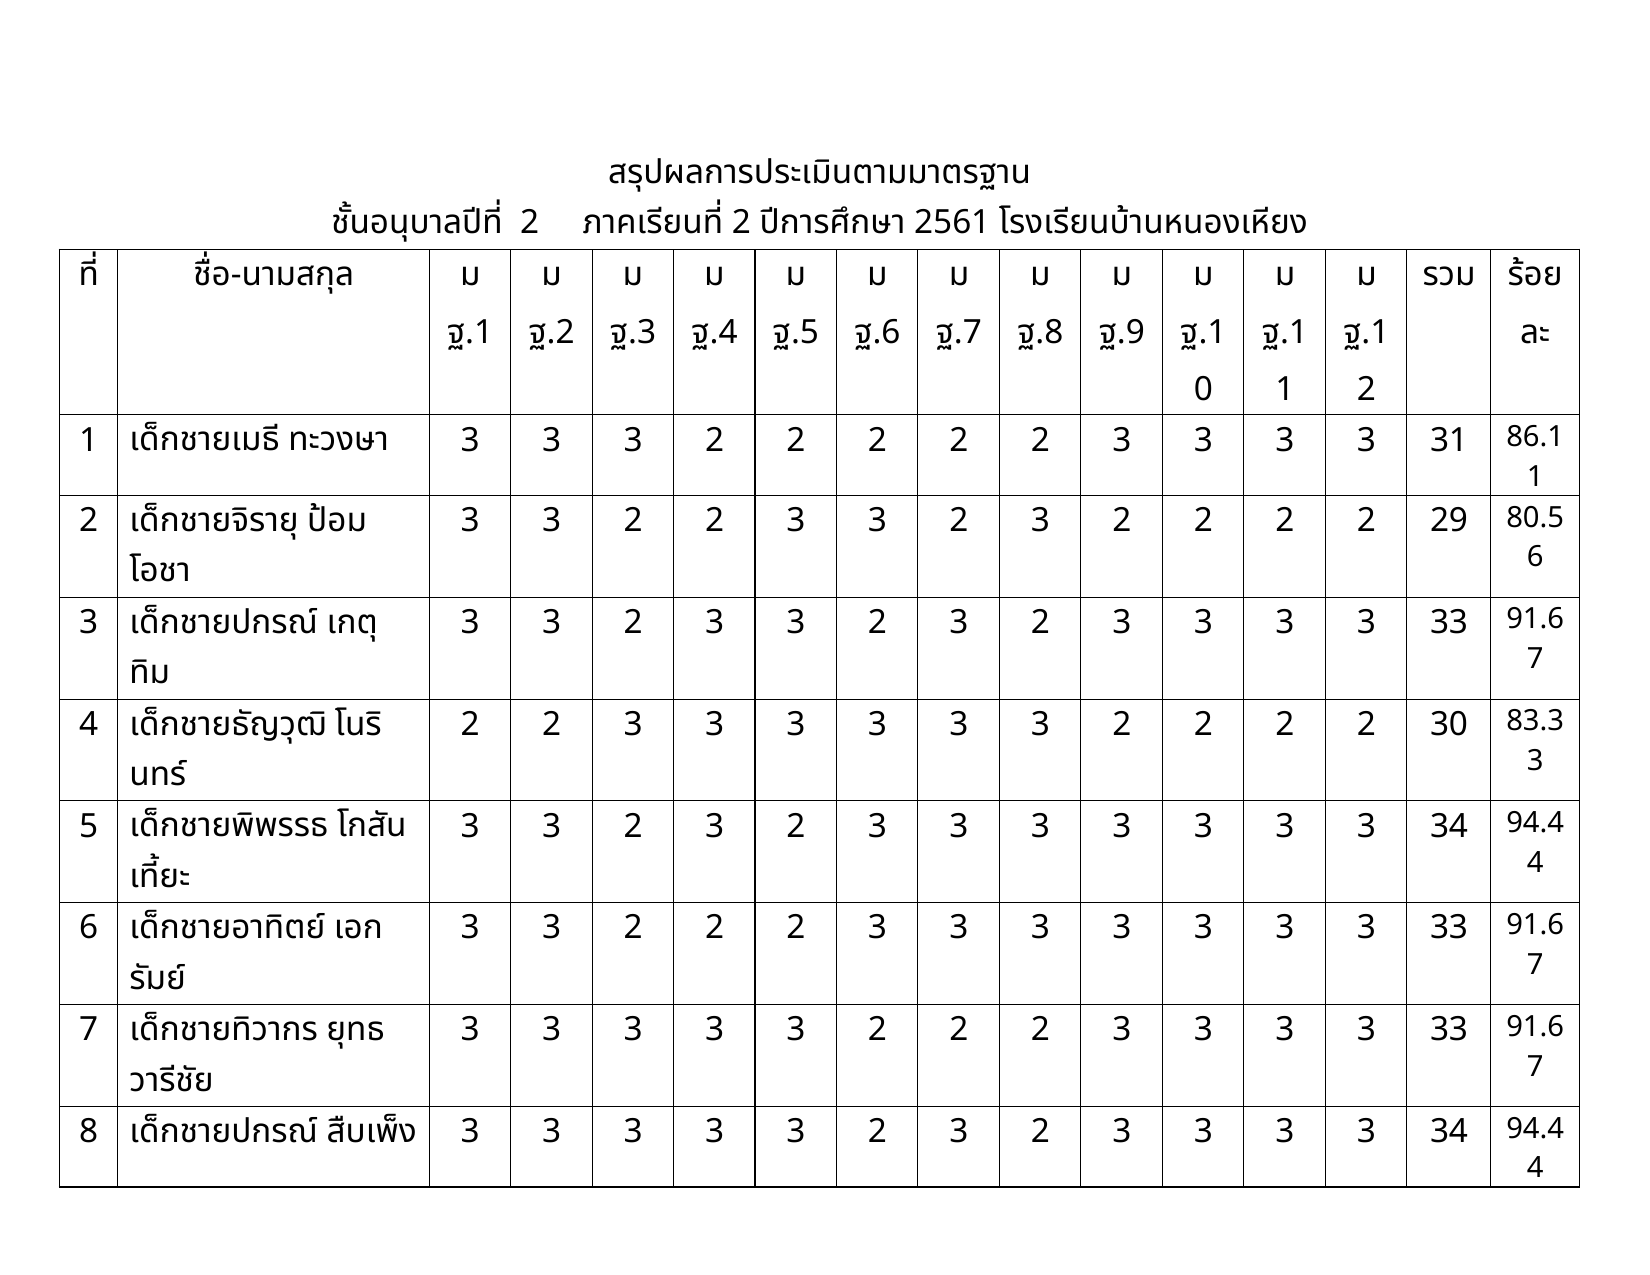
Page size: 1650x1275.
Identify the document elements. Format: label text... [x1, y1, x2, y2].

table_cell 3 [918, 801, 999, 902]
table_header มฐ.11 [1244, 250, 1325, 414]
table_cell 2 [1326, 496, 1406, 597]
table_cell 3 [756, 1005, 836, 1106]
table_cell 3 [918, 1107, 999, 1186]
table_cell 3 [674, 1005, 754, 1106]
table_cell 6 [60, 903, 117, 1004]
table_cell 3 [1326, 598, 1406, 698]
table_cell 2 [918, 1005, 999, 1106]
table_cell 3 [1326, 415, 1406, 495]
table_cell 3 [756, 598, 836, 698]
table_cell 2 [674, 496, 754, 597]
table_cell 91.67 [1491, 903, 1579, 1004]
table_cell 5 [60, 801, 117, 902]
table_cell 2 [1000, 415, 1080, 495]
table_cell 3 [756, 1107, 836, 1186]
table_cell เด็กชายทิวากร ยุทธวารีชัย [118, 1005, 429, 1106]
table_cell 3 [674, 801, 754, 902]
table_cell 2 [837, 415, 917, 495]
table_cell 2 [674, 903, 754, 1004]
table_header มฐ.12 [1326, 250, 1406, 414]
table_cell เด็กชายปกรณ์ สืบเพ็ง [118, 1107, 429, 1186]
table_cell 3 [511, 598, 592, 698]
table_cell 2 [60, 496, 117, 597]
table_cell 80.56 [1491, 496, 1579, 597]
table_header ชื่อ-นามสกุล [118, 250, 429, 414]
table_cell 2 [1163, 496, 1243, 597]
table_cell 34 [1407, 1107, 1490, 1186]
table_cell 2 [837, 1107, 917, 1186]
table_cell 3 [837, 903, 917, 1004]
table_cell 3 [430, 598, 510, 698]
table_cell 3 [1244, 1005, 1325, 1106]
table_cell เด็กชายอาทิตย์ เอกรัมย์ [118, 903, 429, 1004]
table_cell 30 [1407, 700, 1490, 800]
table_cell 2 [918, 415, 999, 495]
table_header มฐ.9 [1081, 250, 1162, 414]
table_cell 2 [1244, 700, 1325, 800]
table_cell 3 [593, 1107, 673, 1186]
table_cell 3 [1244, 598, 1325, 698]
table_cell 3 [1326, 1107, 1406, 1186]
table_header มฐ.1 [430, 250, 510, 414]
table_cell 2 [1000, 1005, 1080, 1106]
table_cell 33 [1407, 1005, 1490, 1106]
table_cell 2 [1000, 598, 1080, 698]
table_cell 2 [511, 700, 592, 800]
table_cell เด็กชายเมธี ทะวงษา [118, 415, 429, 495]
table_cell 3 [430, 903, 510, 1004]
table_cell 3 [430, 1005, 510, 1106]
table_cell 3 [674, 598, 754, 698]
table_cell 3 [1244, 415, 1325, 495]
table_cell 3 [1244, 801, 1325, 902]
table_cell เด็กชายธัญวุฒิ โนรินทร์ [118, 700, 429, 800]
table_cell 3 [674, 700, 754, 800]
table_cell 3 [1081, 415, 1162, 495]
table_cell 3 [837, 801, 917, 902]
table_cell 3 [918, 903, 999, 1004]
table_cell 94.44 [1491, 1107, 1579, 1186]
table_cell 33 [1407, 598, 1490, 698]
table_cell 3 [1326, 903, 1406, 1004]
table_cell 7 [60, 1005, 117, 1106]
table_cell 3 [60, 598, 117, 698]
table_cell 2 [837, 1005, 917, 1106]
text ชั้นอนุบาลปีที่ 2 ภาคเรียนที่ 2 ปีการศึกษา 2561 โรงเรียนบ้านหนองเหียง [59, 198, 1580, 249]
table_cell 29 [1407, 496, 1490, 597]
table_cell 3 [1163, 415, 1243, 495]
table_cell 8 [60, 1107, 117, 1186]
table_cell 3 [1081, 598, 1162, 698]
table_cell 2 [1081, 700, 1162, 800]
table_cell 3 [511, 903, 592, 1004]
table_cell 3 [511, 801, 592, 902]
table_header มฐ.7 [918, 250, 999, 414]
table_cell 3 [430, 801, 510, 902]
table_cell 3 [1081, 903, 1162, 1004]
table_cell 4 [60, 700, 117, 800]
table_header มฐ.6 [837, 250, 917, 414]
table_cell 3 [1081, 801, 1162, 902]
table_cell 3 [1163, 598, 1243, 698]
table_cell 3 [1326, 801, 1406, 902]
table_cell 3 [1326, 1005, 1406, 1106]
table_cell 3 [1163, 1107, 1243, 1186]
table_cell 3 [1000, 700, 1080, 800]
table_cell 3 [1244, 903, 1325, 1004]
text สรุปผลการประเมินตามมาตรฐาน [59, 148, 1580, 198]
table_cell 3 [1081, 1005, 1162, 1106]
table_header มฐ.4 [674, 250, 754, 414]
table_cell 3 [1000, 801, 1080, 902]
table_cell 3 [918, 700, 999, 800]
table_cell 3 [1163, 801, 1243, 902]
table_cell 3 [756, 496, 836, 597]
table_cell เด็กชายจิรายุ ป้อมโอชา [118, 496, 429, 597]
table_cell 2 [1326, 700, 1406, 800]
table_header ร้อยละ [1491, 250, 1579, 414]
table_cell 3 [511, 1107, 592, 1186]
table_cell 3 [430, 1107, 510, 1186]
table_cell 2 [1244, 496, 1325, 597]
table_cell 2 [756, 415, 836, 495]
table_cell 3 [430, 415, 510, 495]
table_cell 2 [430, 700, 510, 800]
table_cell 3 [1000, 496, 1080, 597]
table_cell 34 [1407, 801, 1490, 902]
table_cell 3 [837, 700, 917, 800]
table_cell 3 [511, 415, 592, 495]
table_cell 2 [837, 598, 917, 698]
table_cell เด็กชายพิพรรธ โกสันเที้ยะ [118, 801, 429, 902]
table_cell 3 [918, 598, 999, 698]
table_cell 86.11 [1491, 415, 1579, 495]
table_cell 3 [756, 700, 836, 800]
table_cell เด็กชายปกรณ์ เกตุทิม [118, 598, 429, 698]
table_header มฐ.5 [756, 250, 836, 414]
table_cell 3 [1163, 1005, 1243, 1106]
table_cell 83.33 [1491, 700, 1579, 800]
table_header รวม [1407, 250, 1490, 414]
table_cell 3 [837, 496, 917, 597]
table_cell 3 [1000, 903, 1080, 1004]
table_cell 2 [593, 598, 673, 698]
table_cell 3 [511, 496, 592, 597]
table_cell 2 [674, 415, 754, 495]
table_cell 2 [1163, 700, 1243, 800]
table_cell 2 [1081, 496, 1162, 597]
table_cell 91.67 [1491, 1005, 1579, 1106]
table_cell 3 [511, 1005, 592, 1106]
table_header มฐ.3 [593, 250, 673, 414]
table_header มฐ.8 [1000, 250, 1080, 414]
table_cell 3 [1244, 1107, 1325, 1186]
table_cell 31 [1407, 415, 1490, 495]
table_cell 3 [674, 1107, 754, 1186]
table_cell 3 [593, 415, 673, 495]
table_cell 94.44 [1491, 801, 1579, 902]
table_cell 2 [593, 903, 673, 1004]
table_cell 3 [593, 700, 673, 800]
table_cell 91.67 [1491, 598, 1579, 698]
table_cell 2 [756, 801, 836, 902]
table_header ที่ [60, 250, 117, 414]
table_cell 2 [918, 496, 999, 597]
table_cell 2 [756, 903, 836, 1004]
table_header มฐ.2 [511, 250, 592, 414]
table_cell 33 [1407, 903, 1490, 1004]
table_cell 2 [593, 801, 673, 902]
table_cell 3 [1163, 903, 1243, 1004]
table_cell 3 [1081, 1107, 1162, 1186]
table_cell 2 [1000, 1107, 1080, 1186]
table_cell 3 [430, 496, 510, 597]
table_cell 3 [593, 1005, 673, 1106]
table_cell 1 [60, 415, 117, 495]
table_header มฐ.10 [1163, 250, 1243, 414]
table_cell 2 [593, 496, 673, 597]
